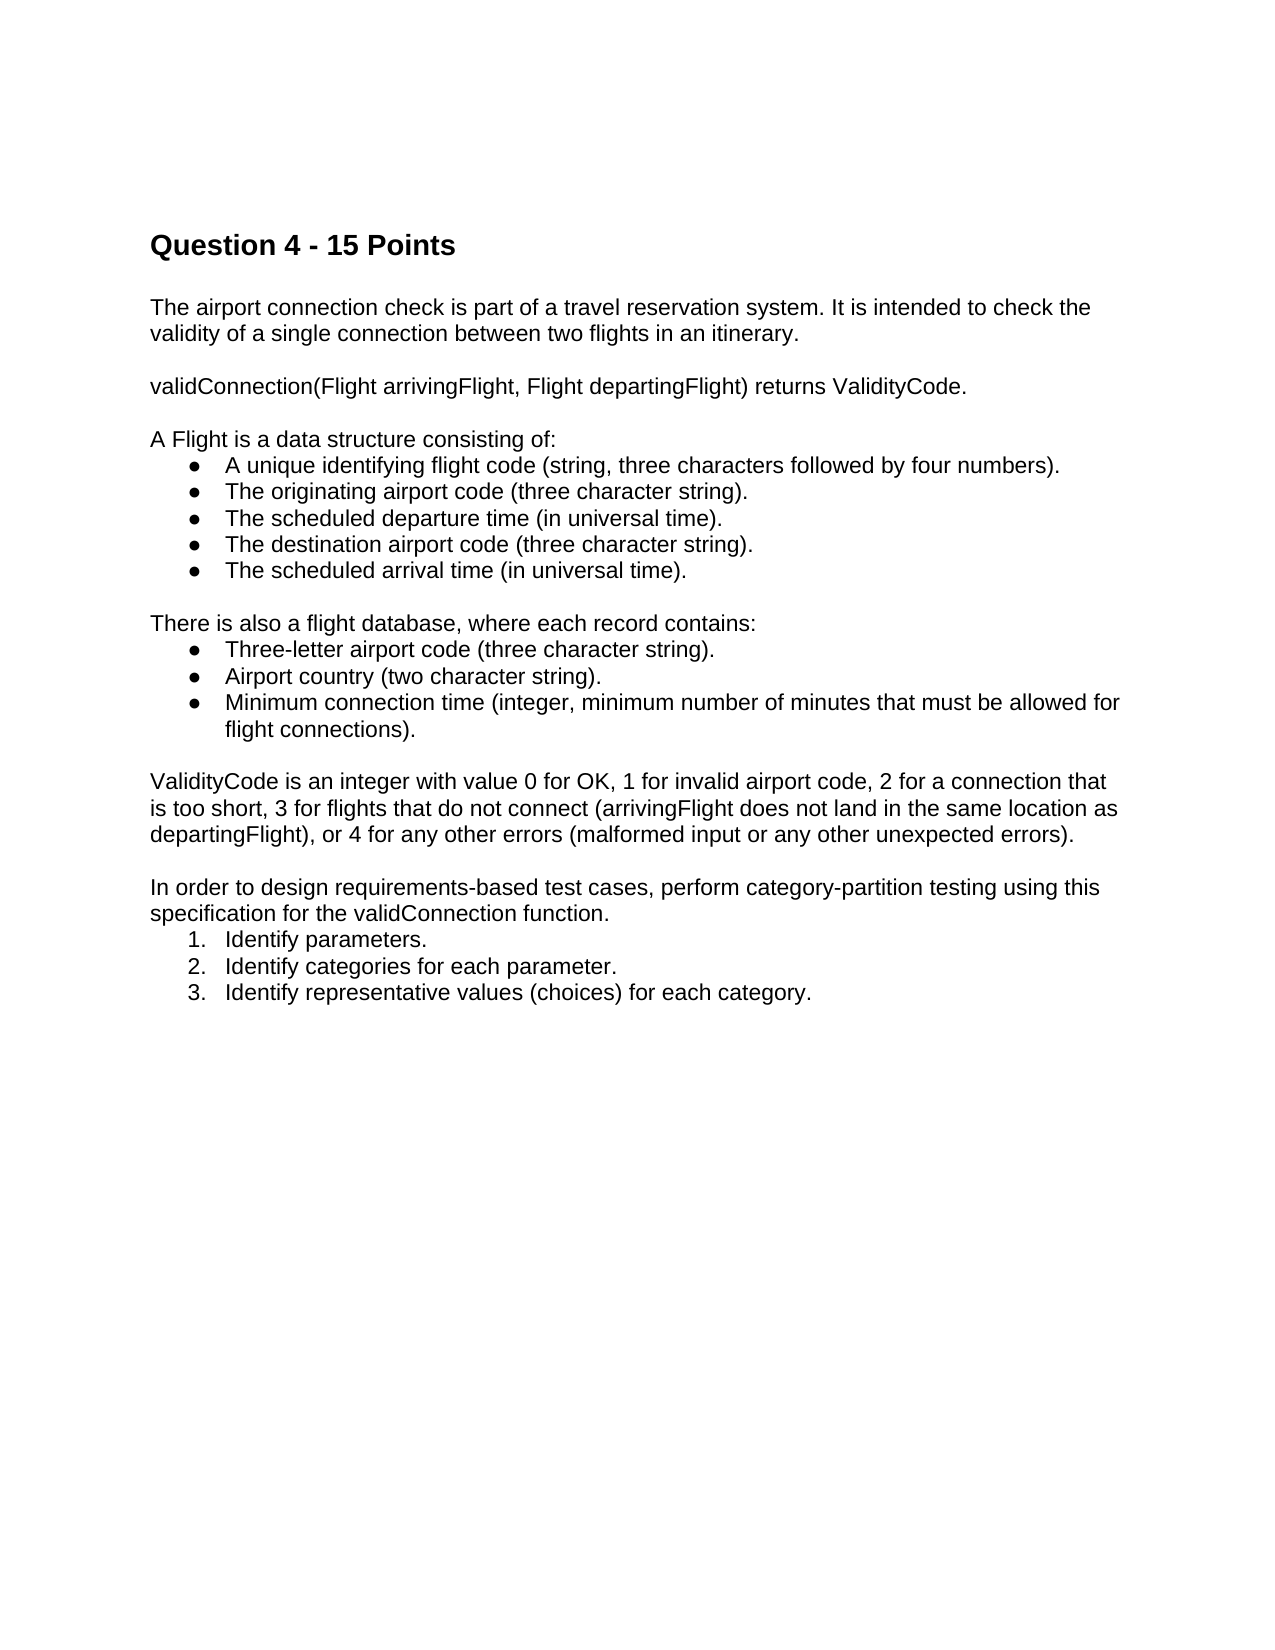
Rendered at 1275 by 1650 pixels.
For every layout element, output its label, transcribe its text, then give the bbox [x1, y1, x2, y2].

list Airport country (two character string). [187, 663, 1125, 689]
list The scheduled departure time (in universal time). [187, 505, 1125, 531]
text In order to design requirements-based test cases, perform category-partition testing using this specification for the validConnection function. [150, 874, 1125, 926]
list The destination airport code (three character string). [187, 531, 1125, 557]
text validConnection(Flight arrivingFlight, Flight departingFlight) returns ValidityCode. [150, 373, 1125, 399]
list Identify categories for each parameter. [187, 953, 1125, 979]
list Three-letter airport code (three character string). [187, 636, 1125, 663]
list The originating airport code (three character string). [187, 478, 1125, 505]
text ValidityCode is an integer with value 0 for OK, 1 for invalid airport code, 2 for a connection that is too short, 3 for flights that do not connect (arrivingFlight does not land in the same location as departingFlight), or 4 for any other errors (malformed input or any other unexpected errors). [150, 768, 1125, 847]
text There is also a flight database, where each record contains: [150, 610, 1125, 636]
list Identify representative values (choices) for each category. [187, 979, 1125, 1005]
subtitle Question 4 - 15 Points [150, 228, 1125, 261]
list The scheduled arrival time (in universal time). [187, 557, 1125, 584]
text A Flight is a data structure consisting of: [150, 426, 1125, 452]
text The airport connection check is part of a travel reservation system. It is intended to check the validity of a single connection between two flights in an itinerary. [150, 294, 1125, 347]
list Identify parameters. [187, 926, 1125, 953]
list Minimum connection time (integer, minimum number of minutes that must be allowed for flight connections). [187, 689, 1125, 742]
list A unique identifying flight code (string, three characters followed by four numbers). [187, 452, 1125, 478]
